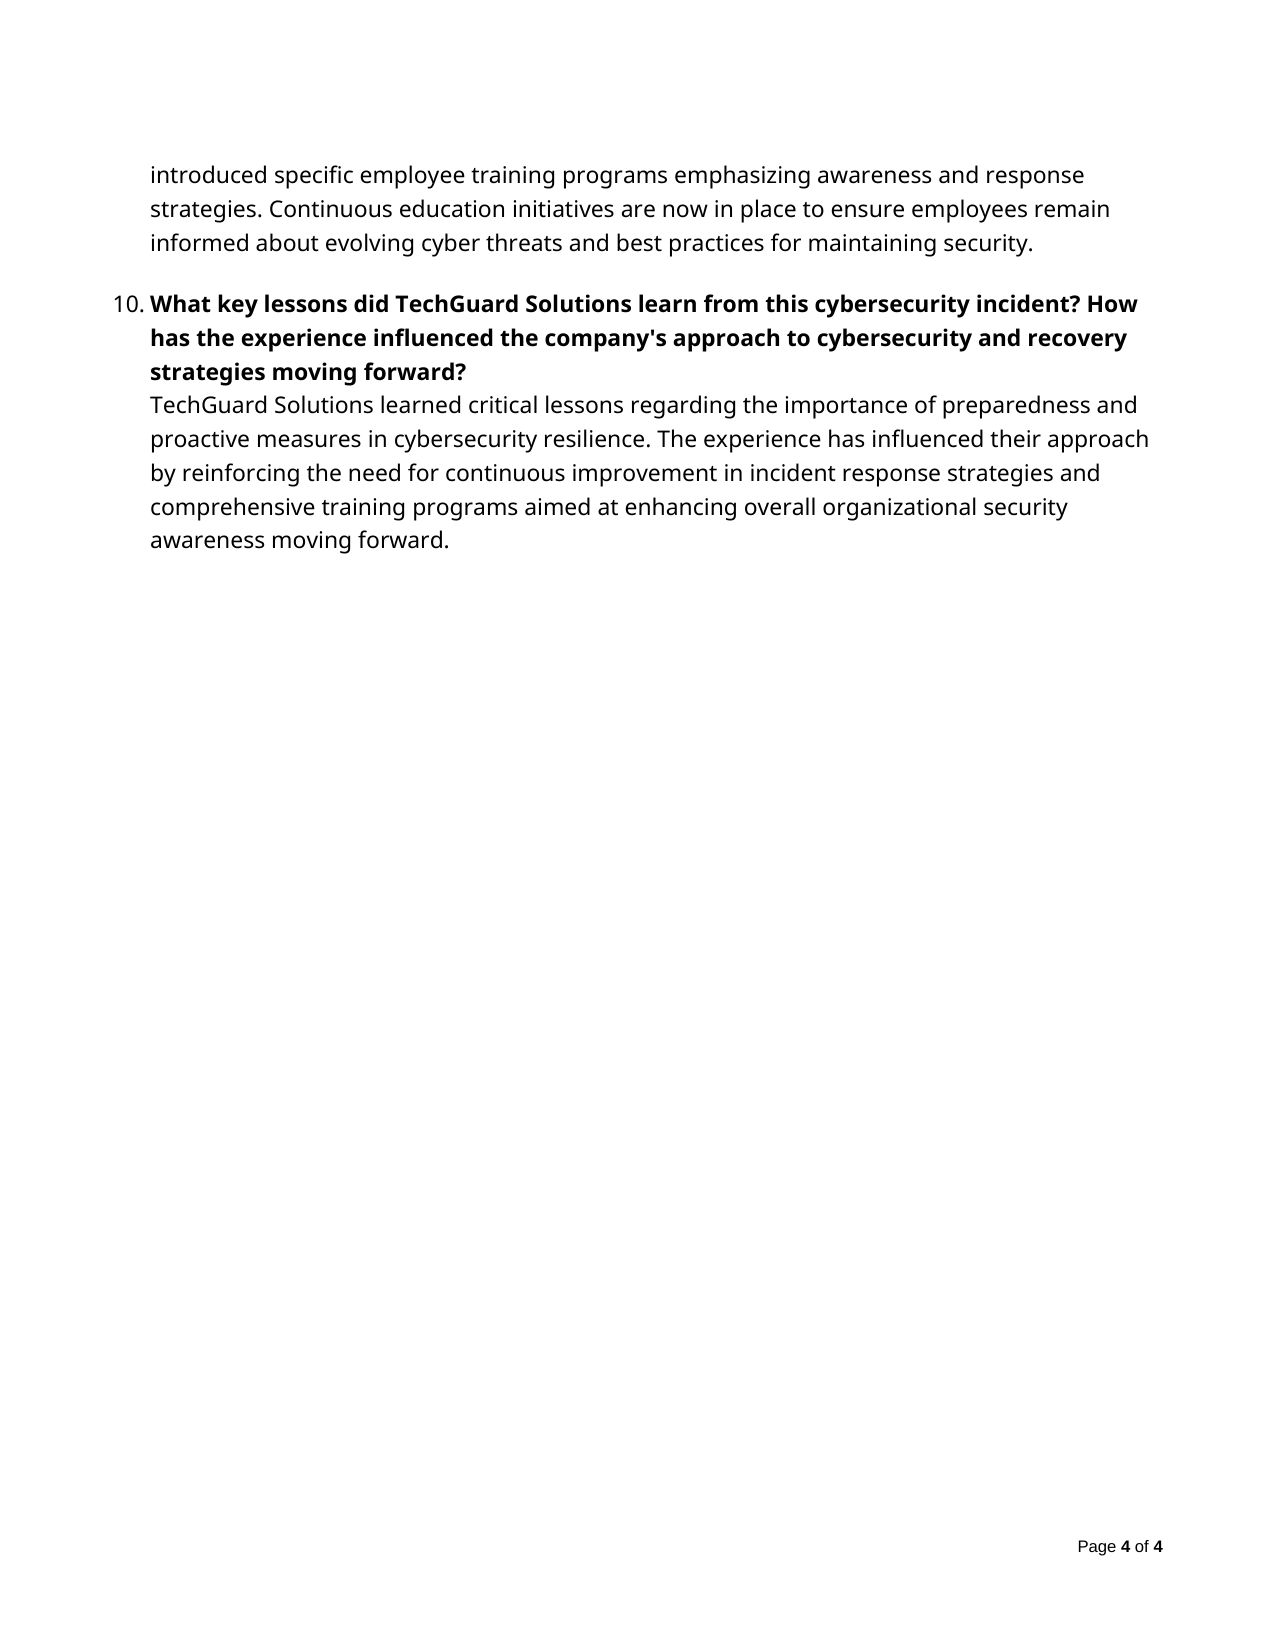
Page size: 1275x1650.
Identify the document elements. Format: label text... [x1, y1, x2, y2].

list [112, 159, 1162, 286]
list What key lessons did TechGuard Solutions learn from this cybersecurity incident? How has the experience influenced the company's approach to cybersecurity and recovery strategies moving forward? TechGuard Solutions learned critical lessons regarding the importance of preparedness and proactive measures in cybersecurity resilience. The experience has influenced their approach by reinforcing the need for continuous improvement in incident response strategies and comprehensive training programs aimed at enhancing overall organizational security awareness moving forward. [112, 288, 1162, 556]
